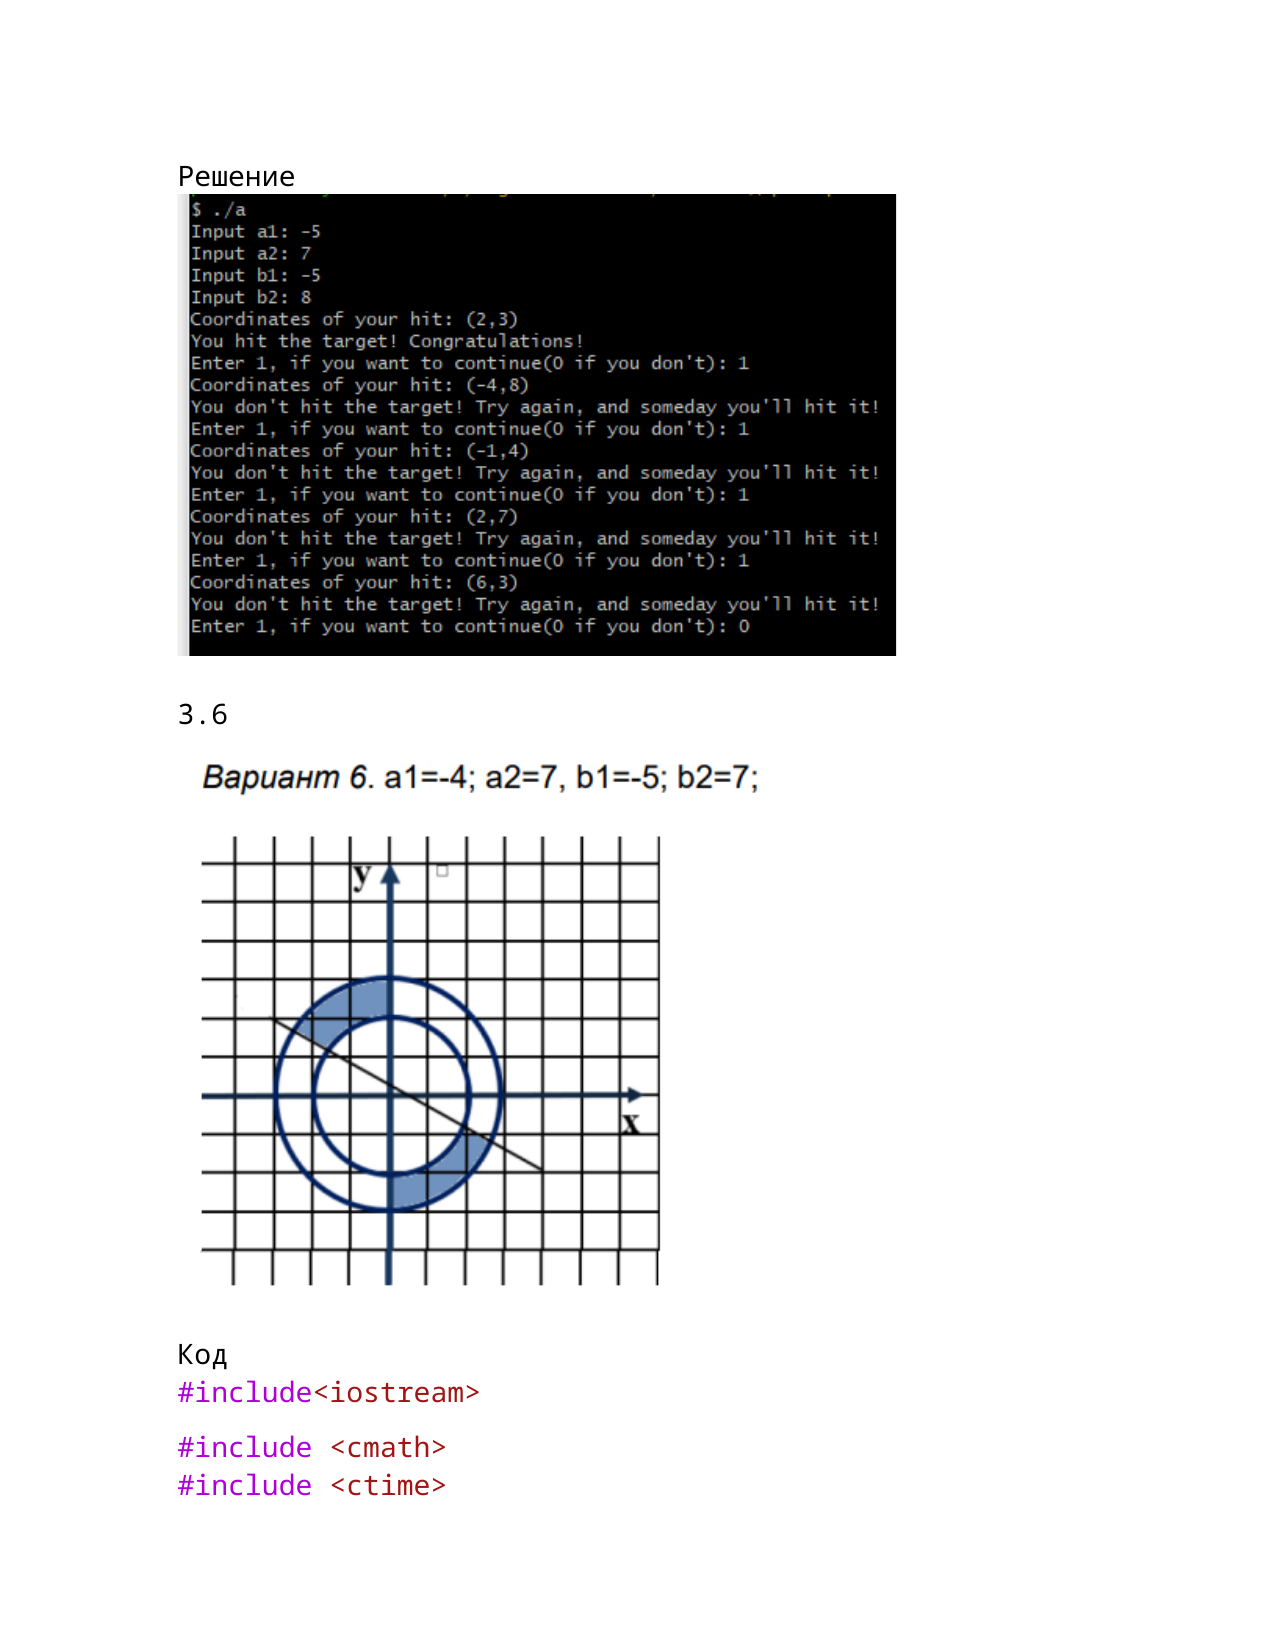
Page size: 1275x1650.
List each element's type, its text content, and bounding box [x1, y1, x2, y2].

picture [177, 732, 779, 1334]
text 3.6 [177, 694, 1186, 732]
text #include <cmath> [177, 1427, 1186, 1466]
picture [177, 194, 897, 656]
text #include <ctime> [177, 1466, 1186, 1504]
